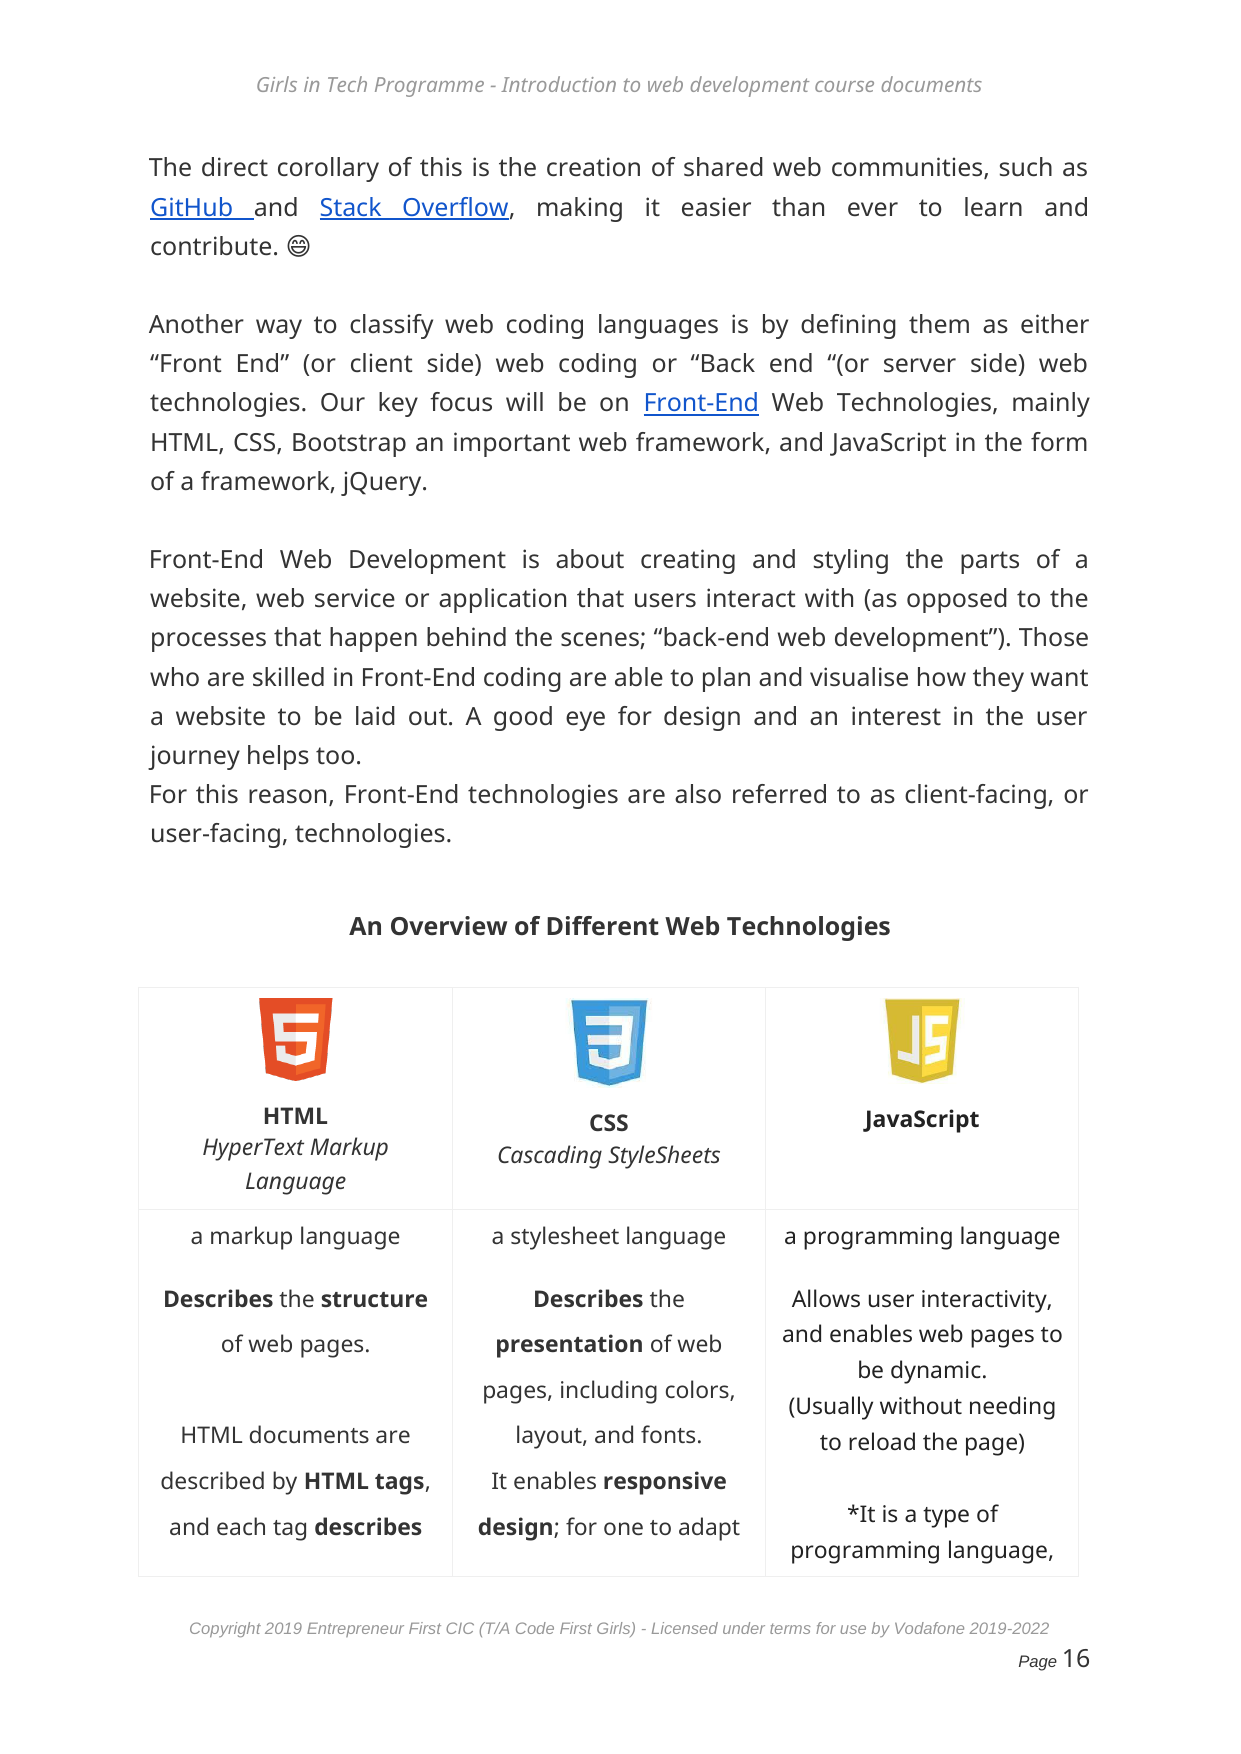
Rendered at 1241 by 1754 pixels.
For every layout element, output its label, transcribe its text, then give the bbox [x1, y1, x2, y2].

text An Overview of Different Web Technologies [150, 908, 1090, 942]
text Front-End Web Development is about creating and styling the parts of a website, web service or application that users interact with (as opposed to the processes that happen behind the scenes; “back-end web development”). Those who are skilled in Front-End coding are able to plan and visualise how they want a website to be laid out. A good eye for design and an interest in the user journey helps too. [148, 542, 1090, 772]
text The direct corollary of this is the creation of shared web communities, such as GitHub and Stack Overflow, making it easier than ever to learn and contribute. 😄 [148, 150, 1090, 262]
table_header HTML HyperText Markup Language [139, 988, 452, 1208]
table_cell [453, 1210, 765, 1576]
text Another way to classify web coding languages is by defining them as either “Front End” (or client side) web coding or “Back end “(or server side) web technologies. Our key focus will be on Front-End Web Technologies, mainly HTML, CSS, Bootstrap an important web framework, and JavaScript in the form of a framework, jQuery. [148, 307, 1090, 497]
table_header CSS Cascading StyleSheets [453, 988, 765, 1208]
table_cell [139, 1210, 452, 1576]
picture [565, 998, 653, 1088]
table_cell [766, 1210, 1078, 1576]
picture [879, 998, 965, 1084]
table_header JavaScript [766, 988, 1078, 1208]
picture [254, 998, 337, 1081]
text For this reason, Front-End technologies are also referred to as client-facing, or user-facing, technologies. [148, 777, 1090, 850]
